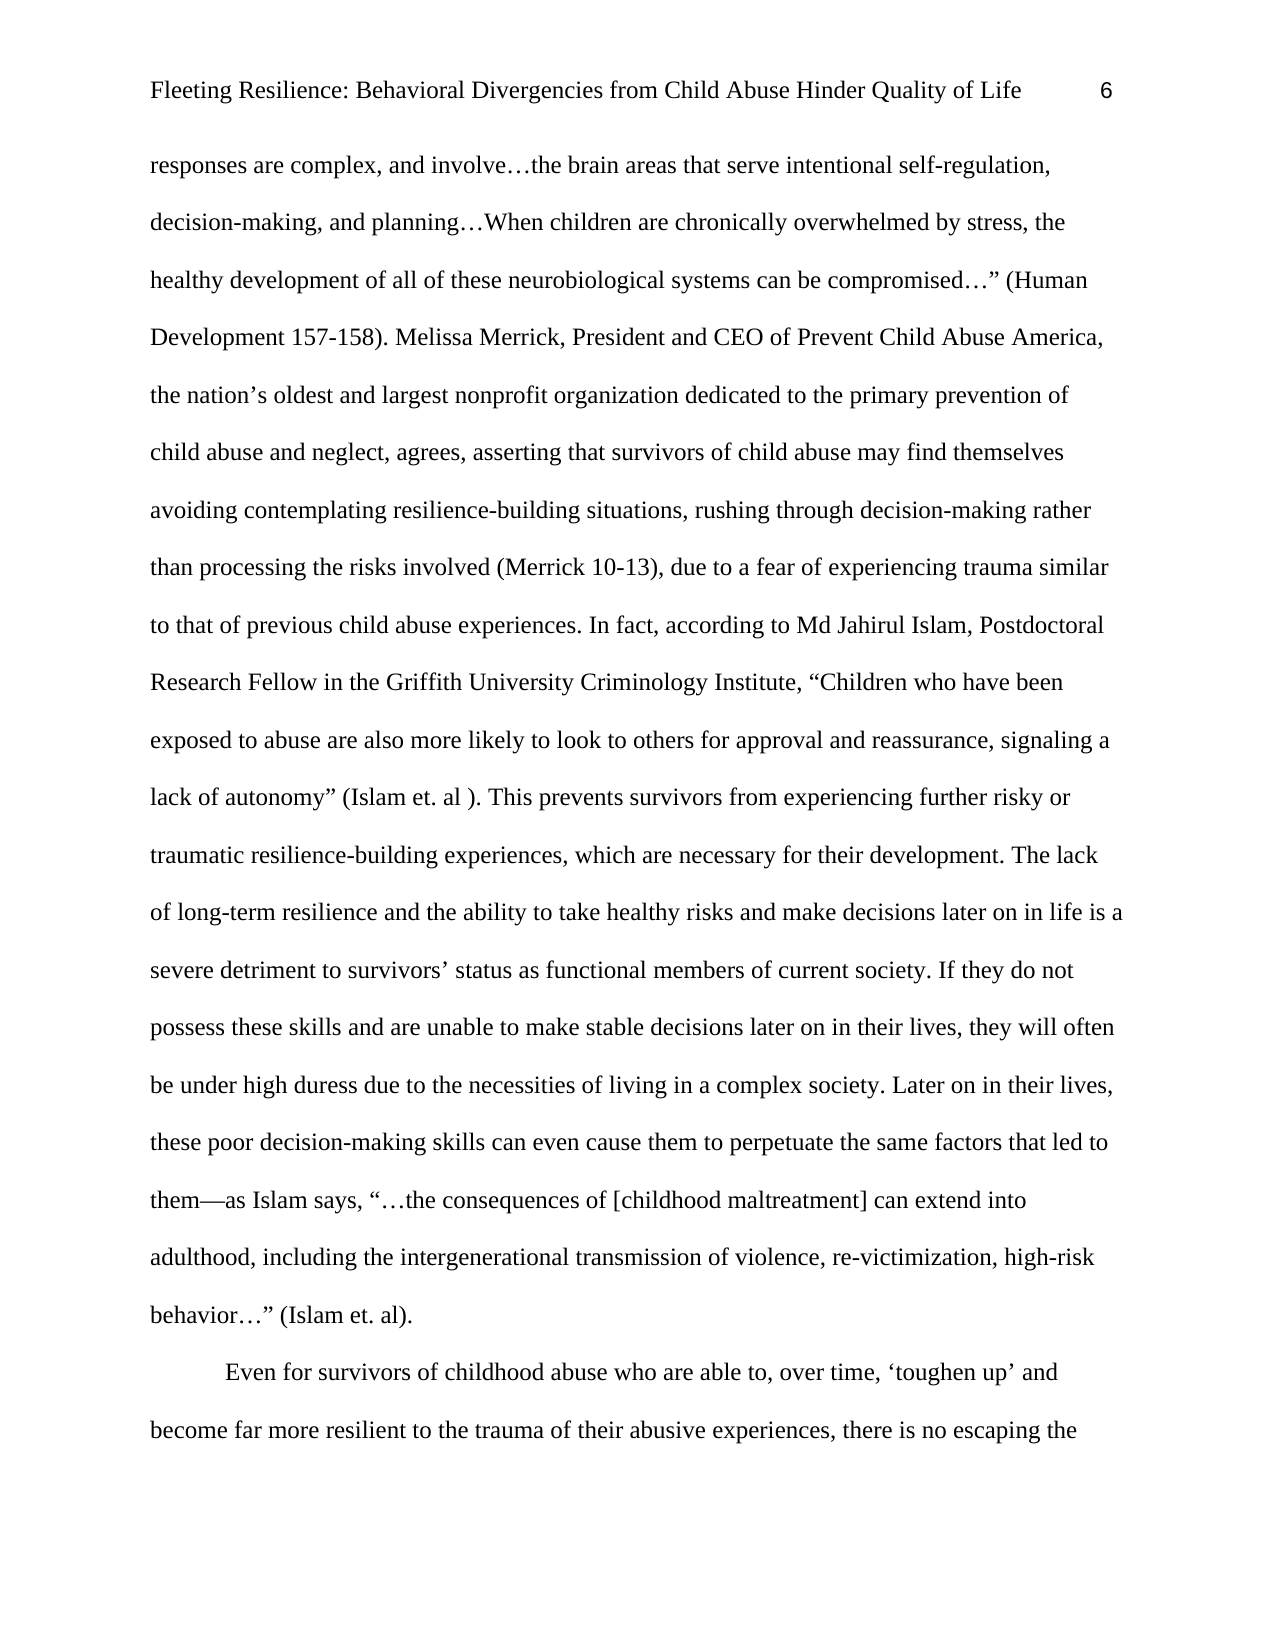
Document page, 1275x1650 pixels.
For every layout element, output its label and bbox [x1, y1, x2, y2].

text [150, 150, 1125, 1329]
text [150, 1357, 1125, 1444]
